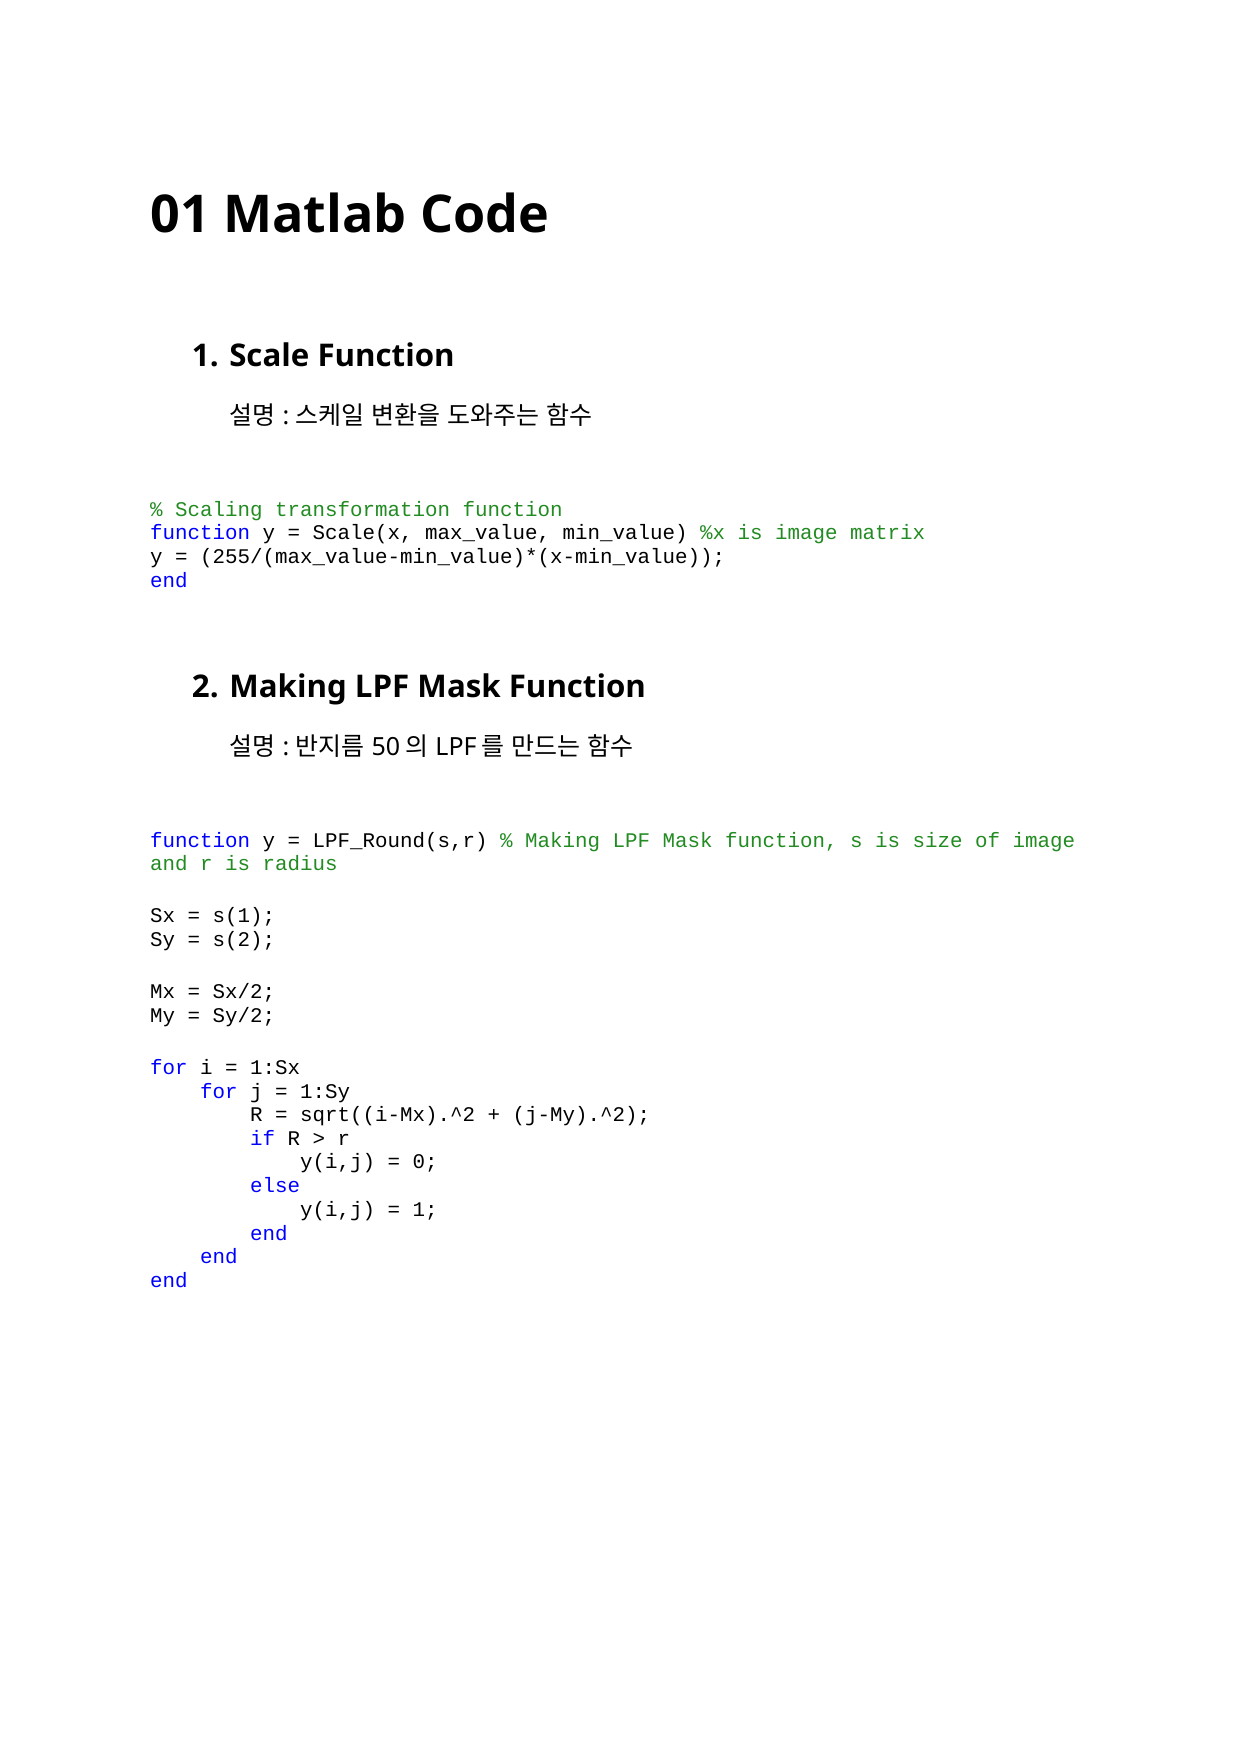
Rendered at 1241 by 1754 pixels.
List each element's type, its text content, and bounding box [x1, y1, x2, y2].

text y = (255/(max_value-min_value)*(x-min_value)); [150, 546, 1090, 569]
text end [150, 1222, 1090, 1246]
list Scale Function [192, 333, 1090, 376]
text Sy = s(2); [150, 929, 1090, 953]
text y(i,j) = 1; [150, 1199, 1090, 1222]
text function y = LPF_Round(s,r) % Making LPF Mask function, s is size of image and r is radius [150, 830, 1090, 877]
text end [150, 1270, 1090, 1293]
list Making LPF Mask Function [192, 664, 1090, 707]
text if R > r [150, 1128, 1090, 1152]
text Sx = s(1); [150, 906, 1090, 929]
text y(i,j) = 0; [150, 1152, 1090, 1175]
text for j = 1:Sy [150, 1081, 1090, 1104]
list 설명 : 반지름 50의 LPF를 만드는 함수 [229, 727, 1090, 763]
text Mx = Sx/2; [150, 981, 1090, 1005]
text My = Sy/2; [150, 1005, 1090, 1028]
text else [150, 1175, 1090, 1199]
text end [150, 569, 1090, 593]
text function y = Scale(x, max_value, min_value) %x is image matrix [150, 522, 1090, 546]
text R = sqrt((i-Mx).^2 + (j-My).^2); [150, 1104, 1090, 1128]
text % Scaling transformation function [150, 499, 1090, 522]
text 01 Matlab Code [150, 177, 1090, 248]
text for i = 1:Sx [150, 1057, 1090, 1081]
text end [150, 1246, 1090, 1270]
list 설명 : 스케일 변환을 도와주는 함수 [229, 396, 1090, 432]
